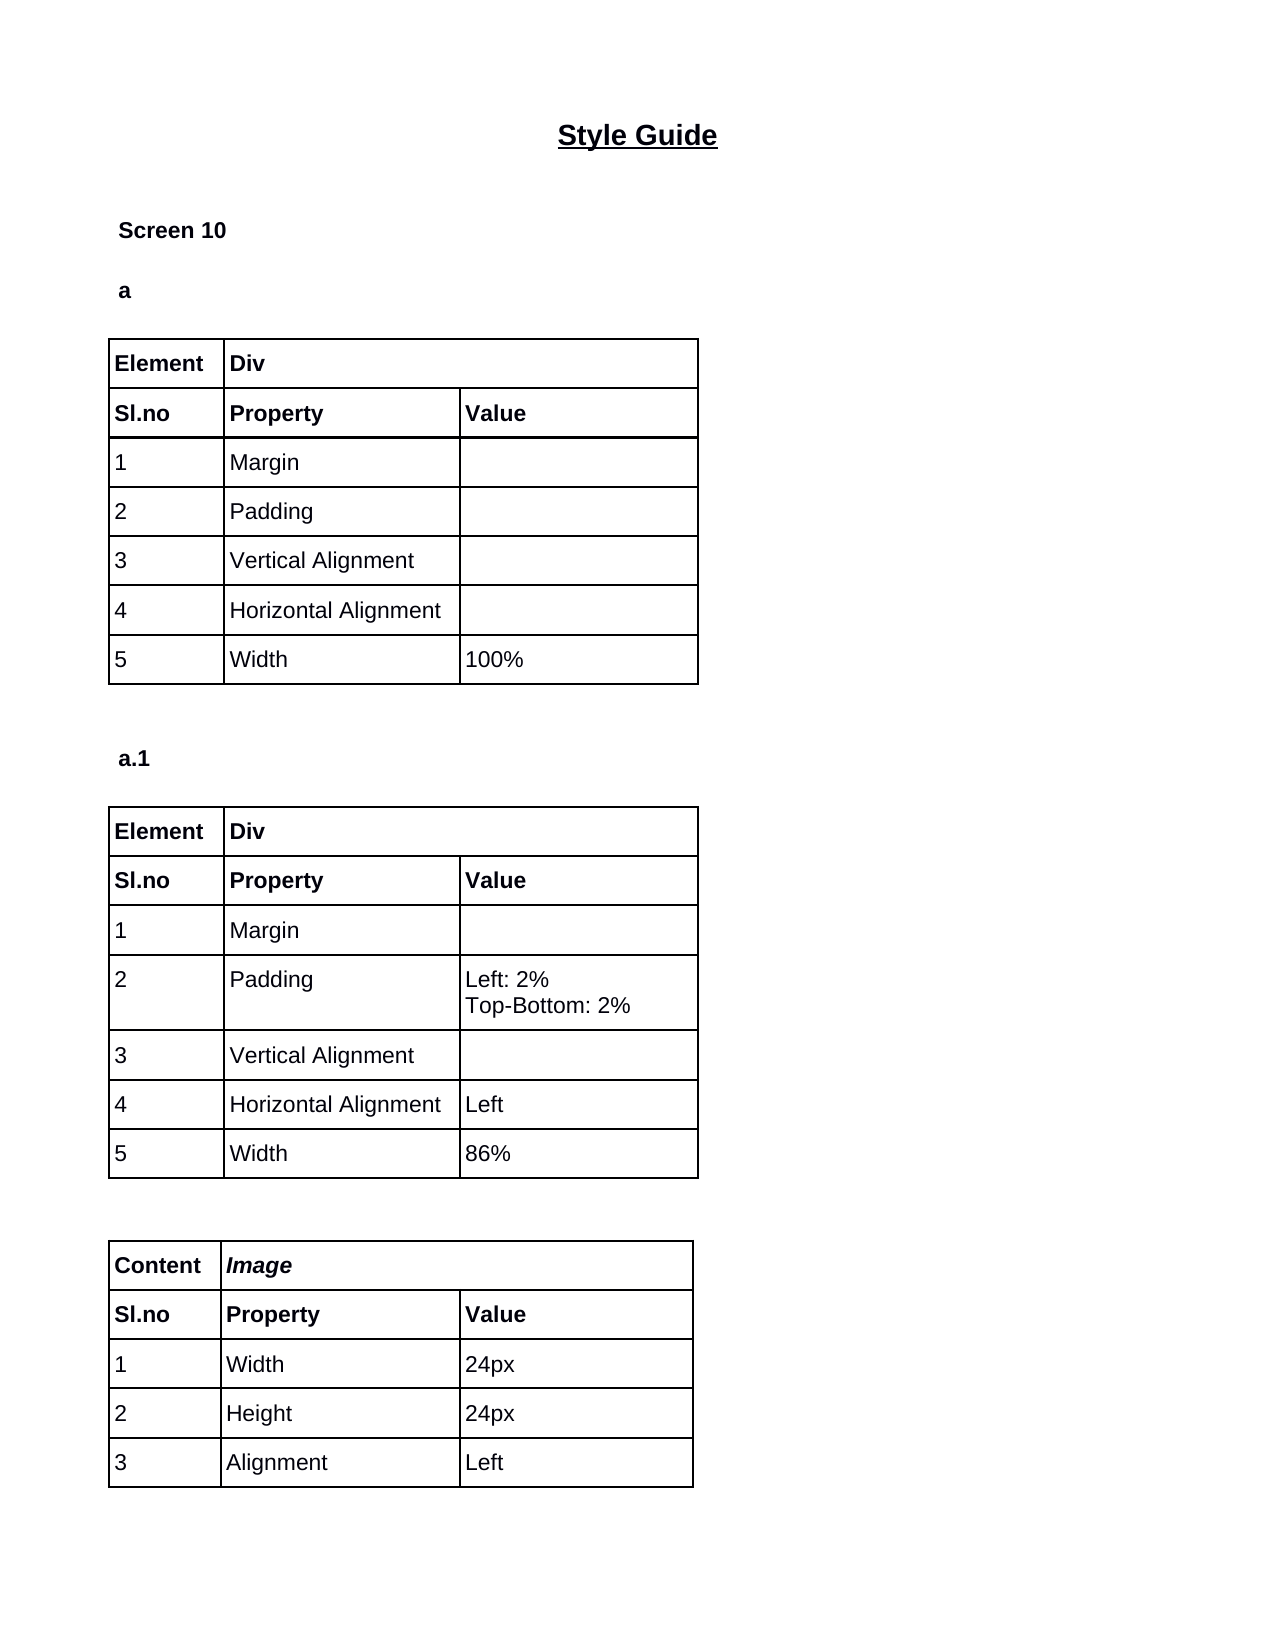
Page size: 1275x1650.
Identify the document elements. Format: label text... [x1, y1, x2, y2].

table_cell 100% [461, 636, 697, 683]
table_cell [461, 1031, 697, 1078]
table_cell Sl.no [110, 857, 223, 904]
text Screen 10 [118, 217, 1157, 243]
table_cell [461, 439, 697, 486]
table_cell Property [225, 389, 459, 436]
table_cell 4 [110, 1081, 223, 1128]
table_cell 2 [110, 488, 223, 535]
table_cell Height [222, 1389, 459, 1437]
table_header Element [110, 340, 223, 387]
table_cell 1 [110, 439, 223, 486]
table_cell 4 [110, 586, 223, 633]
table_cell [461, 906, 697, 953]
table_cell Sl.no [110, 389, 223, 436]
table_cell Left [461, 1081, 697, 1128]
table_cell Sl.no [110, 1291, 220, 1338]
table_cell [461, 586, 697, 633]
table_cell Value [461, 857, 697, 904]
table_cell Left [461, 1439, 692, 1486]
table_cell Property [222, 1291, 459, 1338]
table_cell Margin [225, 906, 459, 953]
table_cell [461, 488, 697, 535]
table_cell Width [225, 636, 459, 683]
table_cell Padding [225, 956, 459, 1029]
text a [118, 277, 1157, 304]
table_cell Margin [225, 439, 459, 486]
table_cell Padding [225, 488, 459, 535]
table_cell 3 [110, 537, 223, 584]
table_cell 86% [461, 1130, 697, 1177]
table_cell Horizontal Alignment [225, 586, 459, 633]
table_cell 24px [461, 1389, 692, 1437]
table_cell [461, 537, 697, 584]
table_cell Width [222, 1340, 459, 1387]
table_cell 2 [110, 956, 223, 1029]
table_header Element [110, 808, 223, 855]
table_cell 3 [110, 1439, 220, 1486]
table_header Image [222, 1242, 692, 1289]
table_cell Width [225, 1130, 459, 1177]
table_cell Vertical Alignment [225, 1031, 459, 1078]
table_header Content [110, 1242, 220, 1289]
table_cell 5 [110, 1130, 223, 1177]
text a.1 [118, 745, 1157, 772]
table_cell Value [461, 1291, 692, 1338]
table_header Div [225, 340, 697, 387]
table_cell 1 [110, 1340, 220, 1387]
table_cell Left: 2% Top-Bottom: 2% [461, 956, 697, 1029]
table_cell Vertical Alignment [225, 537, 459, 584]
table_cell Alignment [222, 1439, 459, 1486]
text Style Guide [118, 118, 1157, 152]
table_cell Horizontal Alignment [225, 1081, 459, 1128]
table_cell Property [225, 857, 459, 904]
table_cell 5 [110, 636, 223, 683]
table_cell 24px [461, 1340, 692, 1387]
table_cell Value [461, 389, 697, 436]
table_cell 2 [110, 1389, 220, 1437]
table_cell 3 [110, 1031, 223, 1078]
table_header Div [225, 808, 697, 855]
table_cell 1 [110, 906, 223, 953]
